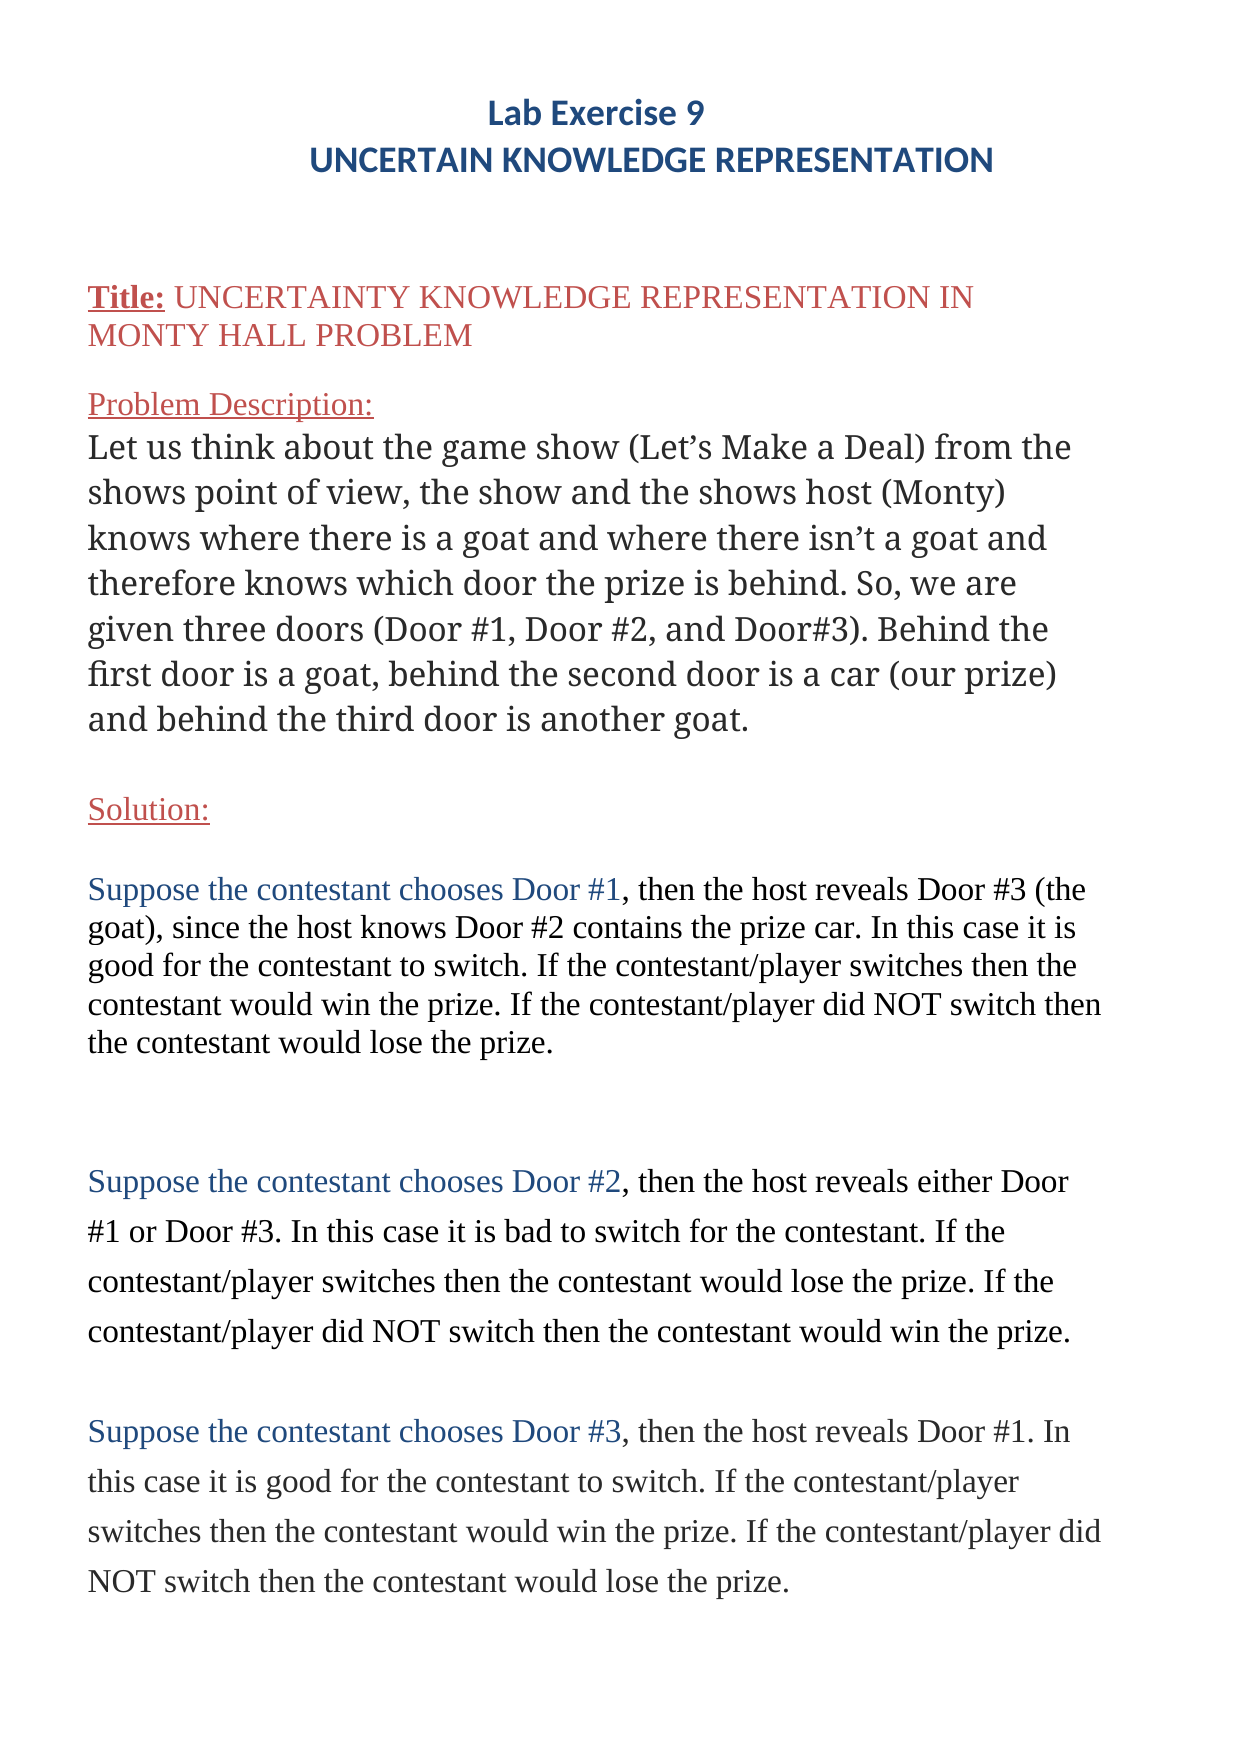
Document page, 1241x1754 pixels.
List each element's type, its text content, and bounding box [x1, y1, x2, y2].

text Suppose the contestant chooses Door #2, then the host reveals either Door #1 or Door #3. In this case it is bad to switch for the contestant. If the contestant/player switches then the contestant would lose the prize. If the contestant/player did NOT switch then the contestant would win the prize. [87, 1150, 1105, 1350]
text Title: UNCERTAINTY KNOWLEDGE REPRESENTATION IN MONTY HALL PROBLEM [87, 277, 1105, 354]
text UNCERTAIN KNOWLEDGE REPRESENTATION [309, 136, 1105, 182]
text Problem Description: [87, 384, 1105, 422]
text Suppose the contestant chooses Door #3, then the host reveals Door #1. In this case it is good for the contestant to switch. If the contestant/player switches then the contestant would win the prize. If the contestant/player did NOT switch then the contestant would lose the prize. [87, 1400, 1105, 1600]
text Let us think about the game show (Let’s Make a Deal) from the shows point of view, the show and the shows host (Monty) knows where there is a goat and where there isn’t a goat and therefore knows which door the prize is behind. So, we are given three doors (Door #1, Door #2, and Door#3). Behind the first door is a goat, behind the second door is a car (our prize) and behind the third door is another goat. [87, 424, 1105, 742]
text Solution: [87, 789, 1105, 828]
text Suppose the contestant chooses Door #1, then the host reveals Door #3 (the goat), since the host knows Door #2 contains the prize car. In this case it is good for the contestant to switch. If the contestant/player switches then the contestant would win the prize. If the contestant/player did NOT switch then the contestant would lose the prize. [554, 869, 1105, 1060]
text Lab Exercise 9 [87, 89, 1105, 134]
